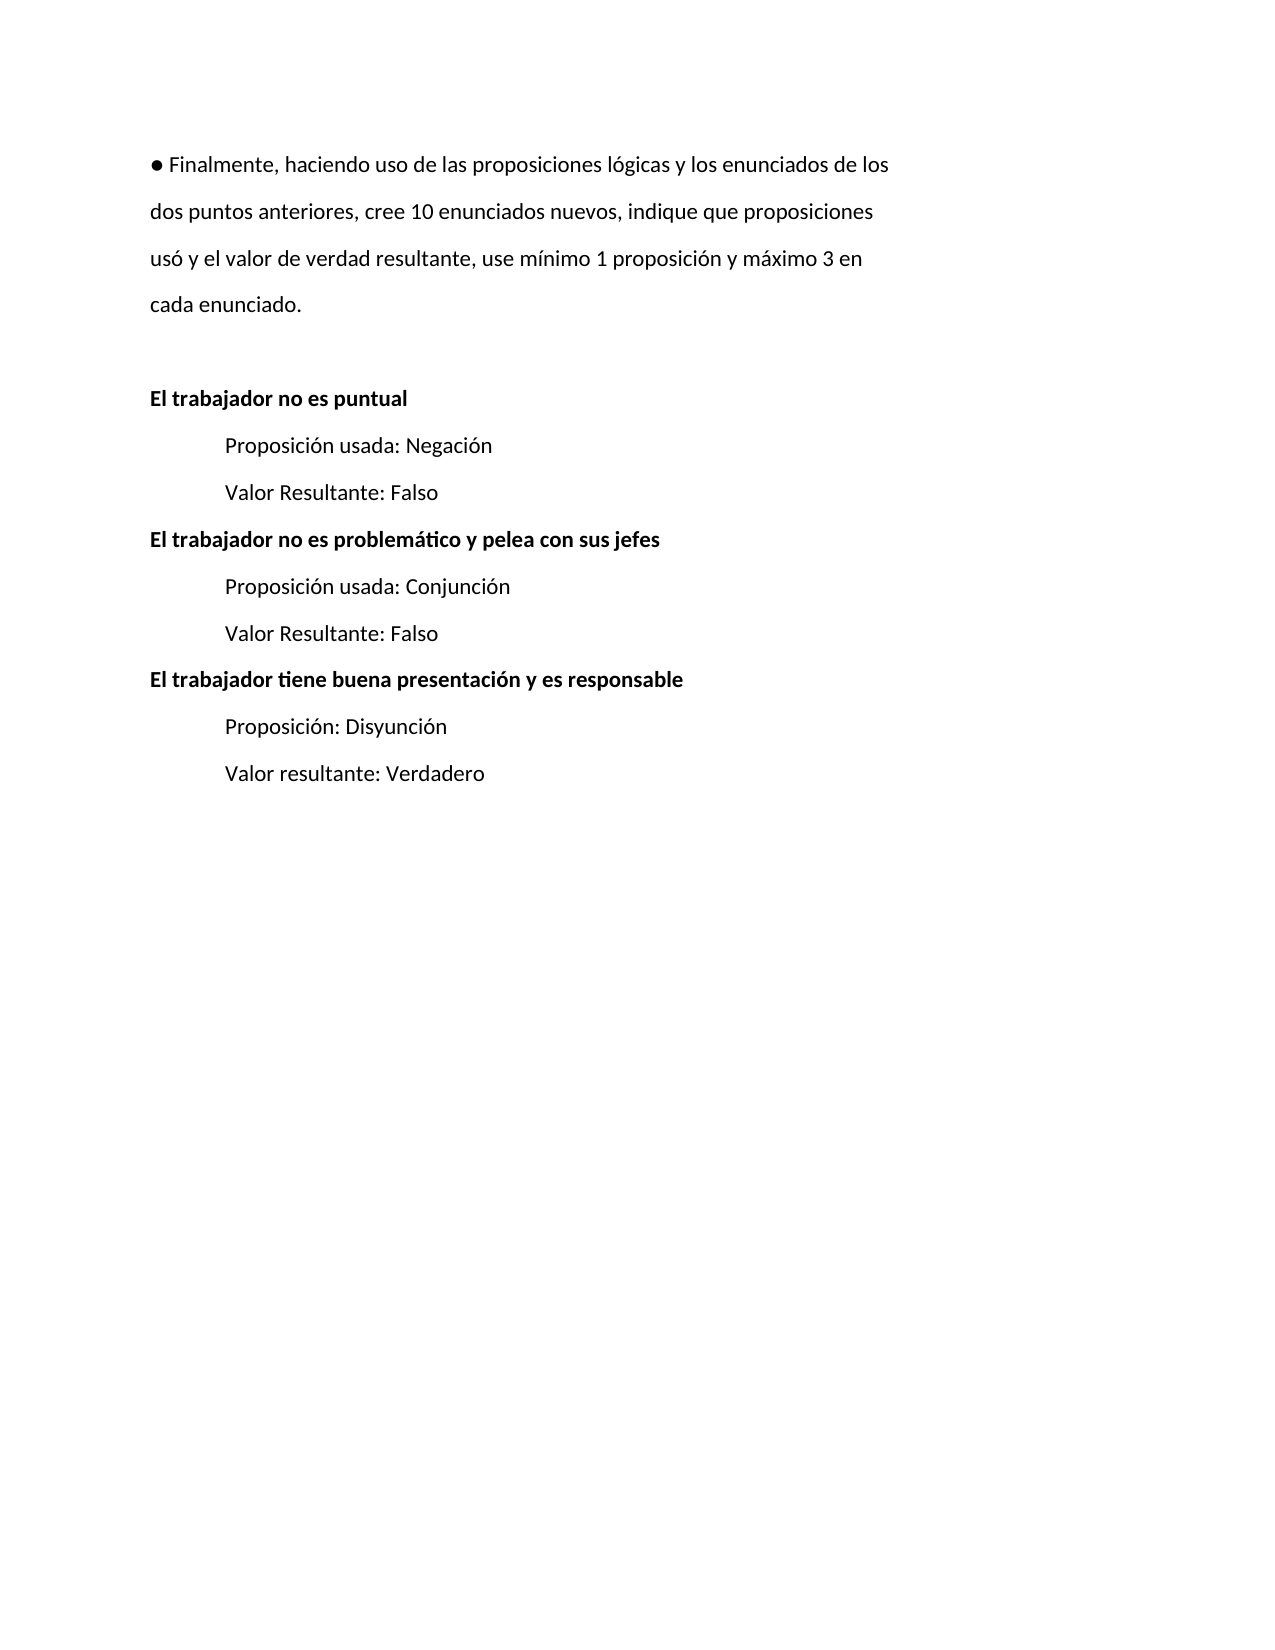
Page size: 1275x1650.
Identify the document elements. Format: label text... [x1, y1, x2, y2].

text usó y el valor de verdad resultante, use mínimo 1 proposición y máximo 3 en [150, 244, 1125, 272]
text cada enunciado. [150, 291, 1125, 319]
text Valor resultante: Verdadero [150, 759, 1125, 787]
text El trabajador no es puntual [150, 384, 1125, 412]
text Proposición: Disyunción [150, 712, 1125, 741]
text Valor Resultante: Falso [150, 619, 1125, 647]
text Proposición usada: Conjunción [150, 572, 1125, 600]
text ● Finalmente, haciendo uso de las proposiciones lógicas y los enunciados de los [150, 150, 1125, 178]
text Proposición usada: Negación [150, 431, 1125, 459]
text El trabajador no es problemático y pelea con sus jefes [150, 525, 1125, 553]
text Valor Resultante: Falso [150, 478, 1125, 506]
text El trabajador tiene buena presentación y es responsable [150, 666, 1125, 694]
text dos puntos anteriores, cree 10 enunciados nuevos, indique que proposiciones [150, 197, 1125, 225]
